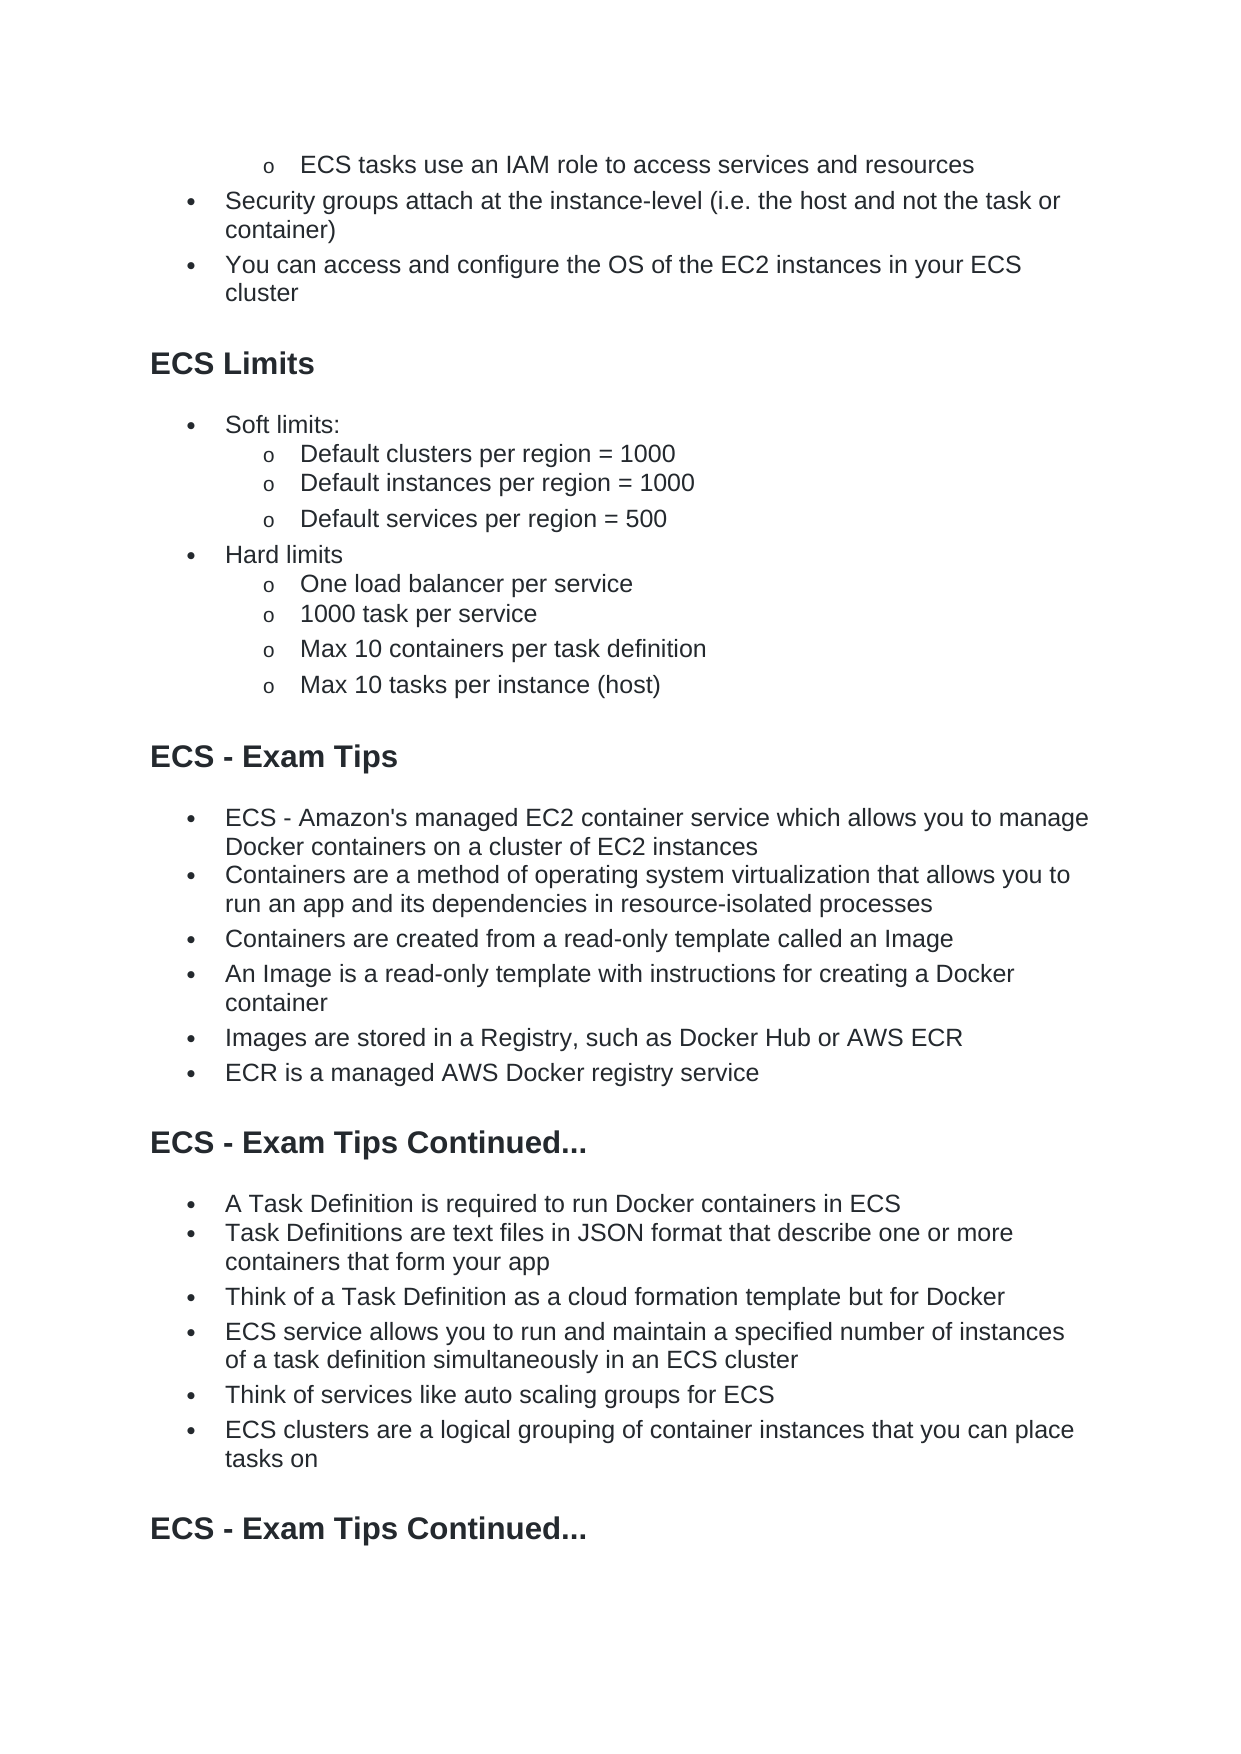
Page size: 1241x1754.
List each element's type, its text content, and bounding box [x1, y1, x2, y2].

text ECS - Exam Tips [150, 738, 1090, 773]
text ECS Limits [150, 345, 1090, 381]
list Containers are created from a read-only template called an Image [187, 924, 1090, 953]
list 1000 task per service [262, 598, 1090, 628]
list Default services per region = 500 [262, 504, 1090, 534]
list An Image is a read-only template with instructions for creating a Docker container [187, 959, 1090, 1016]
list Soft limits: [187, 410, 1090, 438]
list Default instances per region = 1000 [262, 468, 1090, 498]
list Max 10 containers per task definition [262, 634, 1090, 664]
list ECR is a managed AWS Docker registry service [187, 1058, 1090, 1086]
list Hard limits [187, 540, 1090, 569]
list Max 10 tasks per instance (host) [262, 670, 1090, 700]
list ECS clusters are a logical grouping of container instances that you can place tasks on [187, 1415, 1090, 1473]
list Security groups attach at the instance-level (i.e. the host and not the task or container) [187, 186, 1090, 243]
list Containers are a method of operating system virtualization that allows you to run an app and its dependencies in resource-isolated processes [187, 860, 1090, 918]
list ECS tasks use an IAM role to access services and resources [262, 150, 1090, 180]
list Images are stored in a Registry, such as Docker Hub or AWS ECR [187, 1023, 1090, 1051]
list Default clusters per region = 1000 [262, 438, 1090, 468]
text ECS - Exam Tips Continued... [150, 1510, 1090, 1546]
list Task Definitions are text files in JSON format that describe one or more containers that form your app [187, 1218, 1090, 1275]
list A Task Definition is required to run Docker containers in ECS [187, 1189, 1090, 1218]
list You can access and configure the OS of the EC2 instances in your ECS cluster [187, 250, 1090, 307]
list Think of services like auto scaling groups for ECS [187, 1380, 1090, 1409]
list ECS service allows you to run and maintain a specified number of instances of a task definition simultaneously in an ECS cluster [187, 1317, 1090, 1374]
list Think of a Task Definition as a cloud formation template but for Docker [187, 1282, 1090, 1310]
list ECS - Amazon's managed EC2 container service which allows you to manage Docker containers on a cluster of EC2 instances [187, 803, 1090, 860]
list One load balancer per service [262, 569, 1090, 598]
text ECS - Exam Tips Continued... [150, 1124, 1090, 1160]
